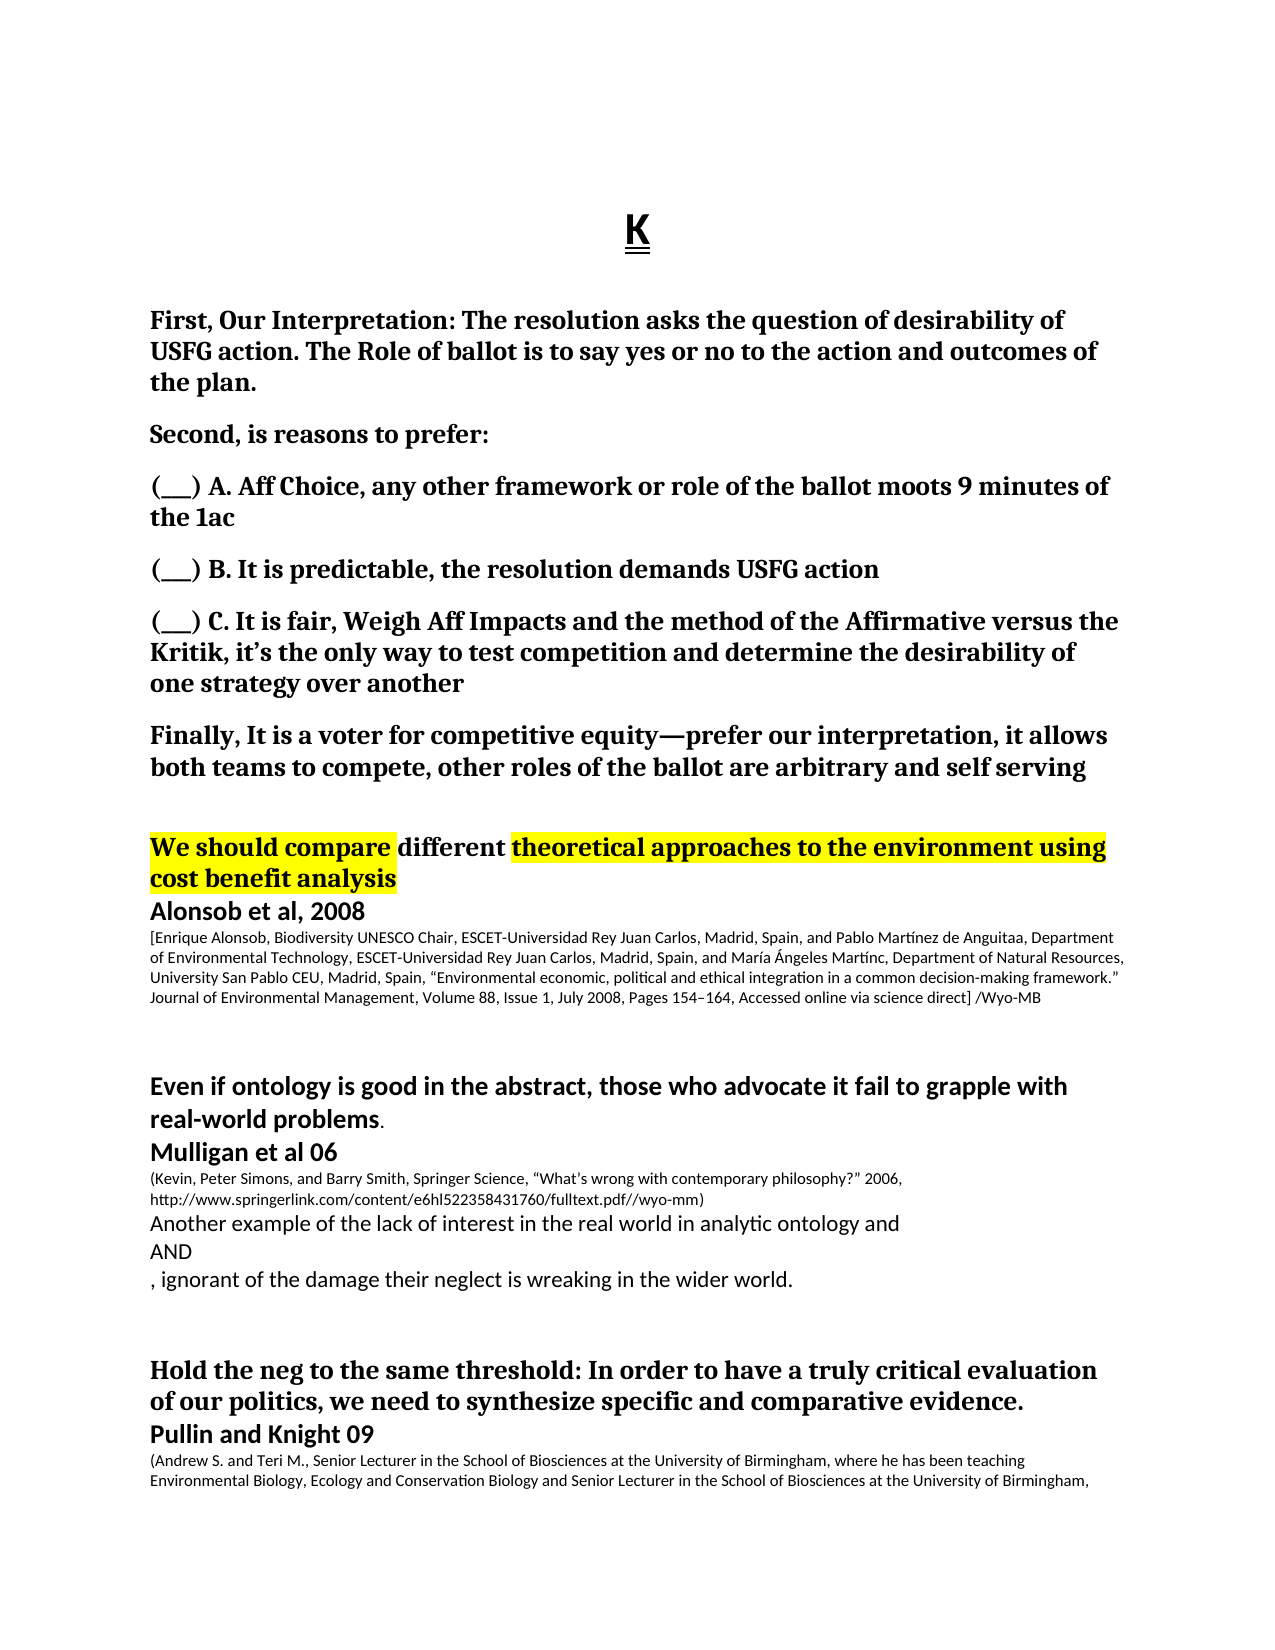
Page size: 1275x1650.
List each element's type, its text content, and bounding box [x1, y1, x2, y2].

text AND [150, 1237, 1125, 1265]
text Mulligan et al 06 [150, 1136, 1125, 1169]
text Another example of the lack of interest in the real world in analytic ontology and [150, 1209, 1125, 1237]
text , ignorant of the damage their neglect is wreaking in the wider world. [150, 1265, 1125, 1293]
subtitle Even if ontology is good in the abstract, those who advocate it fail to grapple with real-world problems. [150, 1069, 1125, 1136]
text Finally, It is a voter for competitive equity—prefer our interpretation, it allows both teams to compete, other roles of the ballot are arbitrary and self serving [150, 720, 1125, 783]
text Pullin and Knight 09 [150, 1417, 1125, 1450]
text (___) A. Aff Choice, any other framework or role of the ballot moots 9 minutes of the 1ac [150, 471, 1125, 533]
text (Kevin, Peter Simons, and Barry Smith, Springer Science, “What’s wrong with contemporary philosophy?” 2006, http://www.springerlink.com/content/e6hl522358431760/fulltext.pdf//wyo-mm) [150, 1169, 1125, 1209]
text [Enrique Alonsob, Biodiversity UNESCO Chair, ESCET-Universidad Rey Juan Carlos, Madrid, Spain, and Pablo Martínez de Anguitaa, Department of Environmental Technology, ESCET-Universidad Rey Juan Carlos, Madrid, Spain, and María Ángeles Martínc, Department of Natural Resources, University San Pablo CEU, Madrid, Spain, “Environmental economic, political and ethical integration in a common decision-making framework.” Journal of Environmental Management, Volume 88, Issue 1, July 2008, Pages 154–164, Accessed online via science direct] /Wyo-MB [150, 927, 1125, 1008]
text (___) B. It is predictable, the resolution demands USFG action [150, 554, 1125, 585]
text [150, 1450, 1125, 1491]
text (___) C. It is fair, Weigh Aff Impacts and the method of the Affirmative versus the Kritik, it’s the only way to test competition and determine the desirability of one strategy over another [150, 606, 1125, 699]
subtitle K [150, 200, 1125, 256]
text Alonsob et al, 2008 [150, 894, 1125, 927]
text Hold the neg to the same threshold: In order to have a truly critical evaluation of our politics, we need to synthesize specific and comparative evidence. [150, 1355, 1125, 1417]
text We should compare different theoretical approaches to the environment using cost benefit analysis [397, 832, 1125, 894]
text First, Our Interpretation: The resolution asks the question of desirability of USFG action. The Role of ballot is to say yes or no to the action and outcomes of the plan. [150, 305, 1125, 398]
text Second, is reasons to prefer: [150, 419, 1125, 450]
